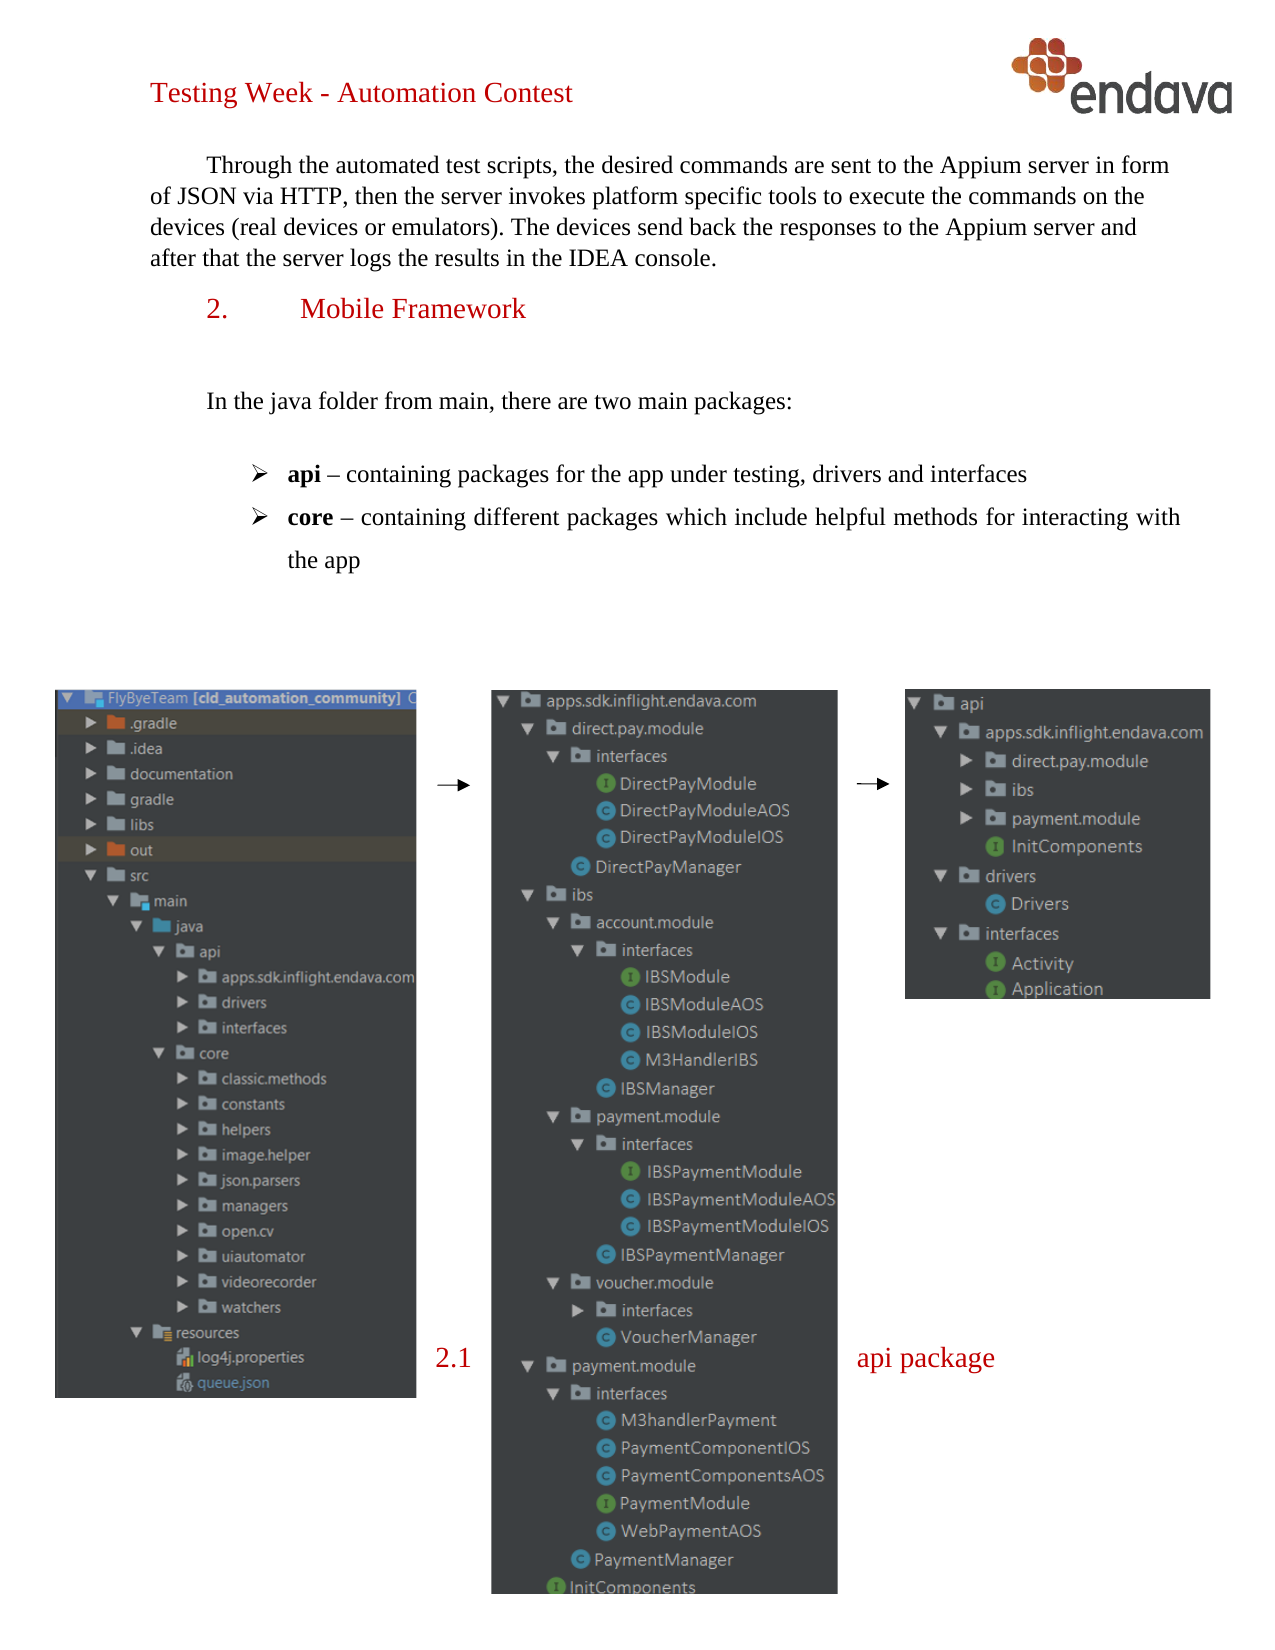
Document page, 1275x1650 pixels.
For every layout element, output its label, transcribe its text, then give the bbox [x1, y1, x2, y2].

text Through the automated test scripts, the desired commands are sent to the Appium server in form of JSON via HTTP, then the server invokes platform specific tools to execute the commands on the devices (real devices or emulators). The devices send back the responses to the Appium server and after that the server logs the results in the IDEA console. [150, 150, 1181, 272]
subtitle 2.1 api package [838, 1340, 1181, 1374]
picture [905, 689, 1211, 999]
subtitle 2.1 api package [416, 1340, 491, 1374]
list api – containing packages for the app under testing, drivers and interfaces [250, 459, 1181, 487]
picture [1011, 38, 1232, 114]
list core – containing different packages which include helpful methods for interacting with the app [250, 502, 1181, 574]
text In the java folder from main, there are two main packages: [150, 386, 1181, 415]
picture [491, 690, 838, 1593]
picture [53, 689, 416, 1395]
subtitle Mobile Framework [150, 291, 1181, 324]
